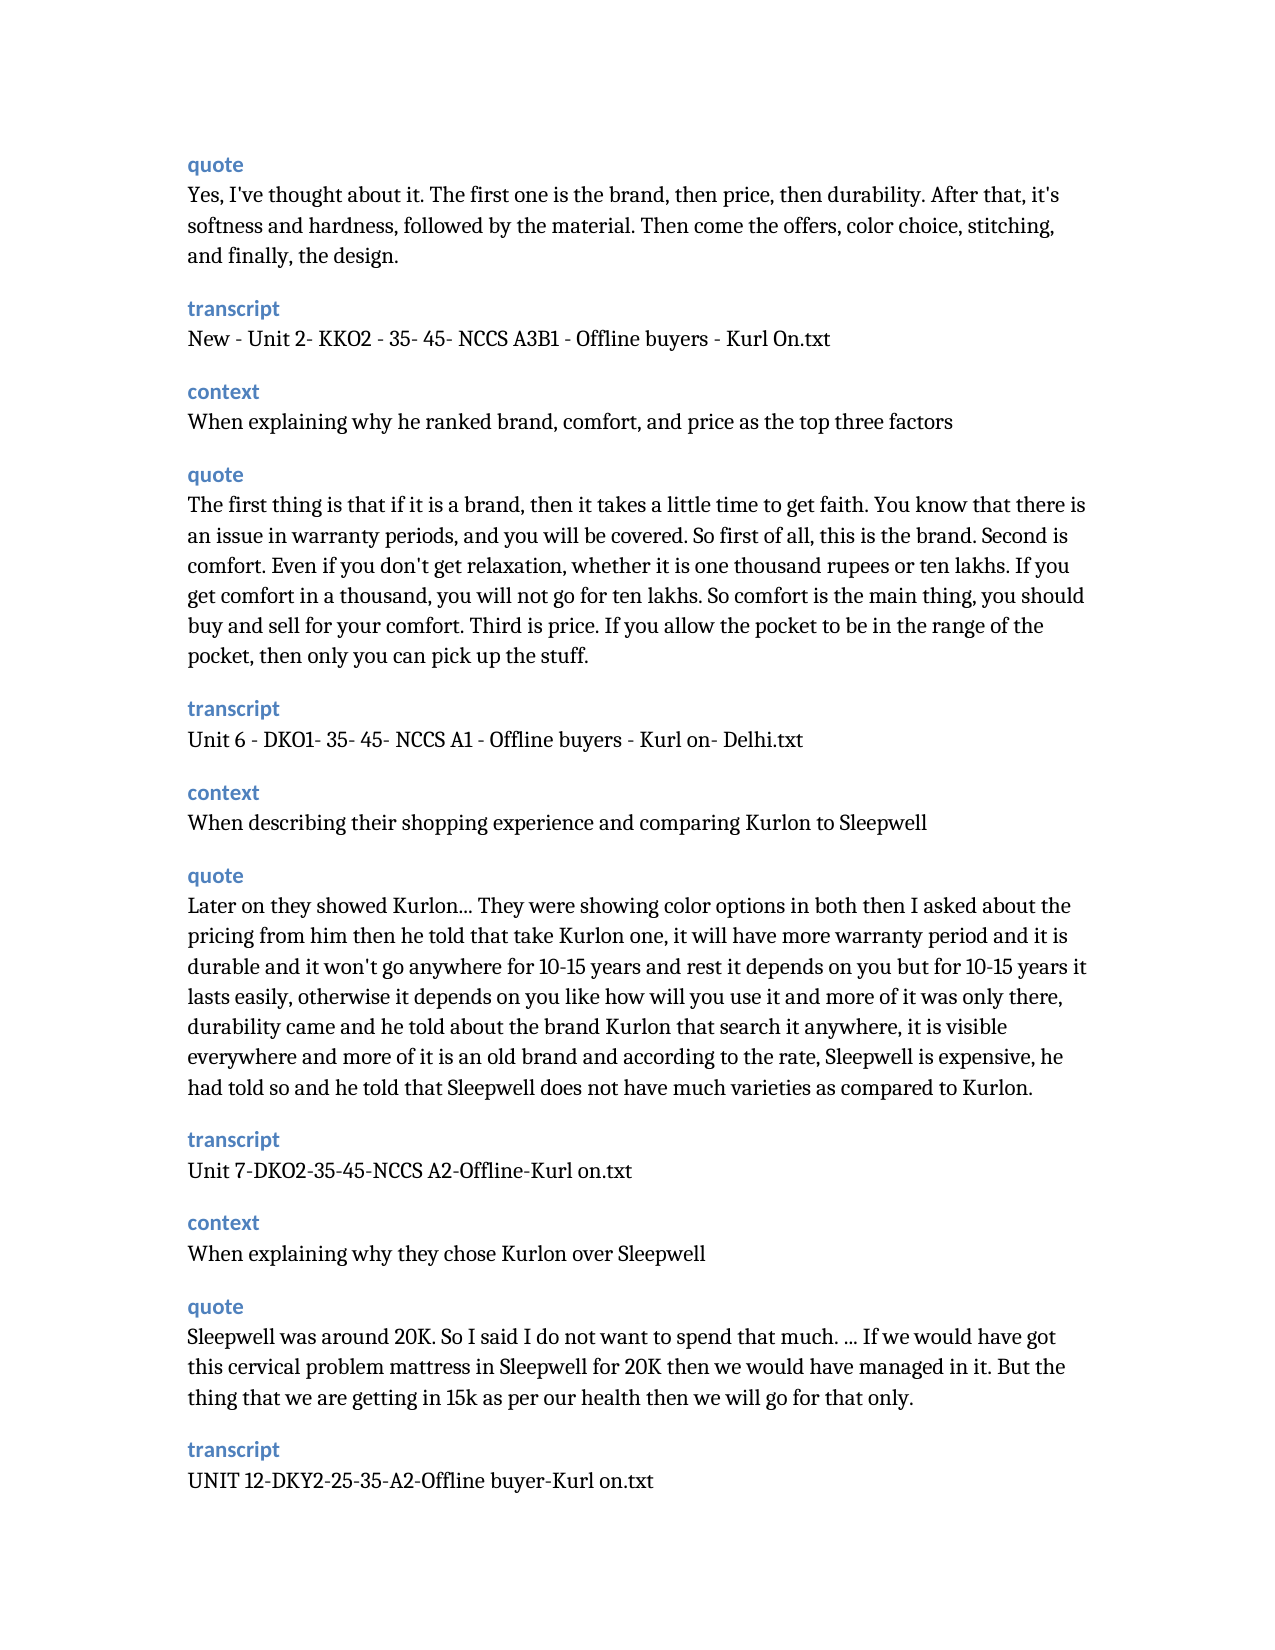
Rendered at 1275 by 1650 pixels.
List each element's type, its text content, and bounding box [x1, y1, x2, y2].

subtitle transcript [187, 1435, 1087, 1463]
text When explaining why they chose Kurlon over Sleepwell [187, 1241, 1087, 1267]
text Unit 6 - DKO1- 35- 45- NCCS A1 - Offline buyers - Kurl on- Delhi.txt [187, 727, 1087, 753]
text The first thing is that if it is a brand, then it takes a little time to get faith. You know that there is an issue in warranty periods, and you will be covered. So first of all, this is the brand. Second is comfort. Even if you don't get relaxation, whether it is one thousand rupees or ten lakhs. If you get comfort in a thousand, you will not go for ten lakhs. So comfort is the main thing, you should buy and sell for your comfort. Third is price. If you allow the pocket to be in the range of the pocket, then only you can pick up the stuff. [187, 492, 1087, 670]
subtitle transcript [187, 1125, 1087, 1153]
text Yes, I've thought about it. The first one is the brand, then price, then durability. After that, it's softness and hardness, followed by the material. Then come the offers, color choice, stitching, and finally, the design. [187, 182, 1087, 269]
subtitle quote [187, 861, 1087, 889]
subtitle transcript [187, 294, 1087, 322]
text Sleepwell was around 20K. So I said I do not want to spend that much. ... If we would have got this cervical problem mattress in Sleepwell for 20K then we would have managed in it. But the thing that we are getting in 15k as per our health then we will go for that only. [187, 1324, 1087, 1411]
text Unit 7-DKO2-35-45-NCCS A2-Offline-Kurl on.txt [187, 1157, 1087, 1184]
subtitle transcript [187, 694, 1087, 722]
subtitle quote [187, 1292, 1087, 1320]
subtitle context [187, 778, 1087, 806]
text New - Unit 2- KKO2 - 35- 45- NCCS A3B1 - Offline buyers - Kurl On.txt [187, 326, 1087, 352]
subtitle quote [187, 150, 1087, 178]
text When describing their shopping experience and comparing Kurlon to Sleepwell [187, 810, 1087, 836]
subtitle context [187, 377, 1087, 405]
subtitle context [187, 1208, 1087, 1237]
subtitle quote [187, 460, 1087, 488]
text UNIT 12-DKY2-25-35-A2-Offline buyer-Kurl on.txt [187, 1468, 1087, 1494]
text When explaining why he ranked brand, comfort, and price as the top three factors [187, 409, 1087, 435]
text Later on they showed Kurlon... They were showing color options in both then I asked about the pricing from him then he told that take Kurlon one, it will have more warranty period and it is durable and it won't go anywhere for 10-15 years and rest it depends on you but for 10-15 years it lasts easily, otherwise it depends on you like how will you use it and more of it was only there, durability came and he told about the brand Kurlon that search it anywhere, it is visible everywhere and more of it is an old brand and according to the rate, Sleepwell is expensive, he had told so and he told that Sleepwell does not have much varieties as compared to Kurlon. [187, 893, 1087, 1101]
